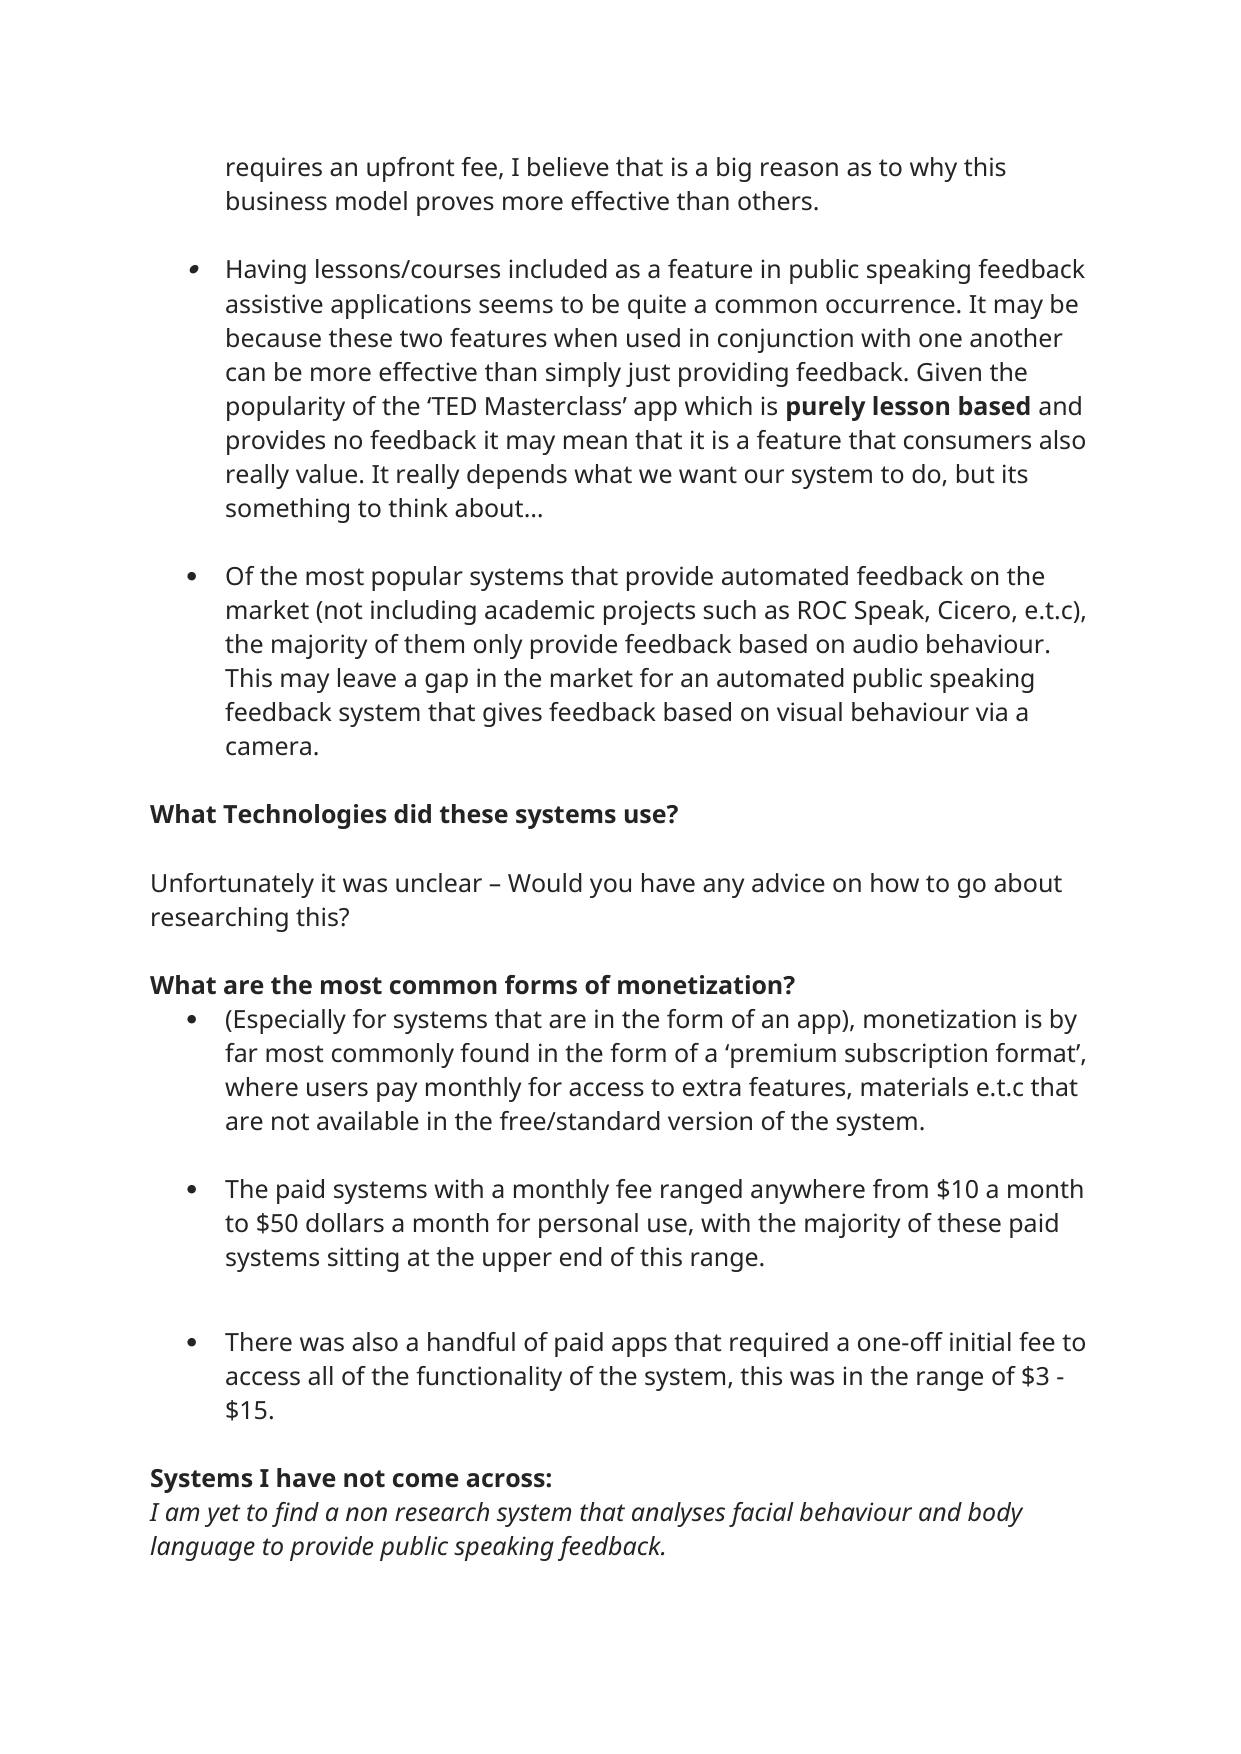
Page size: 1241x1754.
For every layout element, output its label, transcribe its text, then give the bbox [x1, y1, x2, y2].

list There was also a handful of paid apps that required a one-off initial fee to access all of the functionality of the system, this was in the range of $3 - $15. [187, 1324, 1090, 1427]
list The paid systems with a monthly fee ranged anywhere from $10 a month to $50 dollars a month for personal use, with the majority of these paid systems sitting at the upper end of this range. [187, 1172, 1090, 1274]
list Of the most popular systems that provide automated feedback on the market (not including academic projects such as ROC Speak, Cicero, e.t.c), the majority of them only provide feedback based on audio behaviour. This may leave a gap in the market for an automated public speaking feedback system that gives feedback based on visual behaviour via a camera. [187, 559, 1090, 763]
text I am yet to find a non research system that analyses facial behaviour and body language to provide public speaking feedback. [150, 1495, 1090, 1563]
text Unfortunately it was unclear – Would you have any advice on how to go about researching this? [150, 865, 1090, 933]
list (Especially for systems that are in the form of an app), monetization is by far most commonly found in the form of a ‘premium subscription format’, where users pay monthly for access to extra features, materials e.t.c that are not available in the free/standard version of the system. [187, 1002, 1090, 1138]
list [187, 150, 1090, 218]
text Systems I have not come across: [150, 1461, 1090, 1495]
text What are the most common forms of monetization? [150, 967, 1090, 1002]
text What Technologies did these systems use? [150, 797, 1090, 831]
list Having lessons/courses included as a feature in public speaking feedback assistive applications seems to be quite a common occurrence. It may be because these two features when used in conjunction with one another can be more effective than simply just providing feedback. Given the popularity of the ‘TED Masterclass’ app which is purely lesson based and provides no feedback it may mean that it is a feature that consumers also really value. It really depends what we want our system to do, but its something to think about… [187, 252, 1090, 525]
